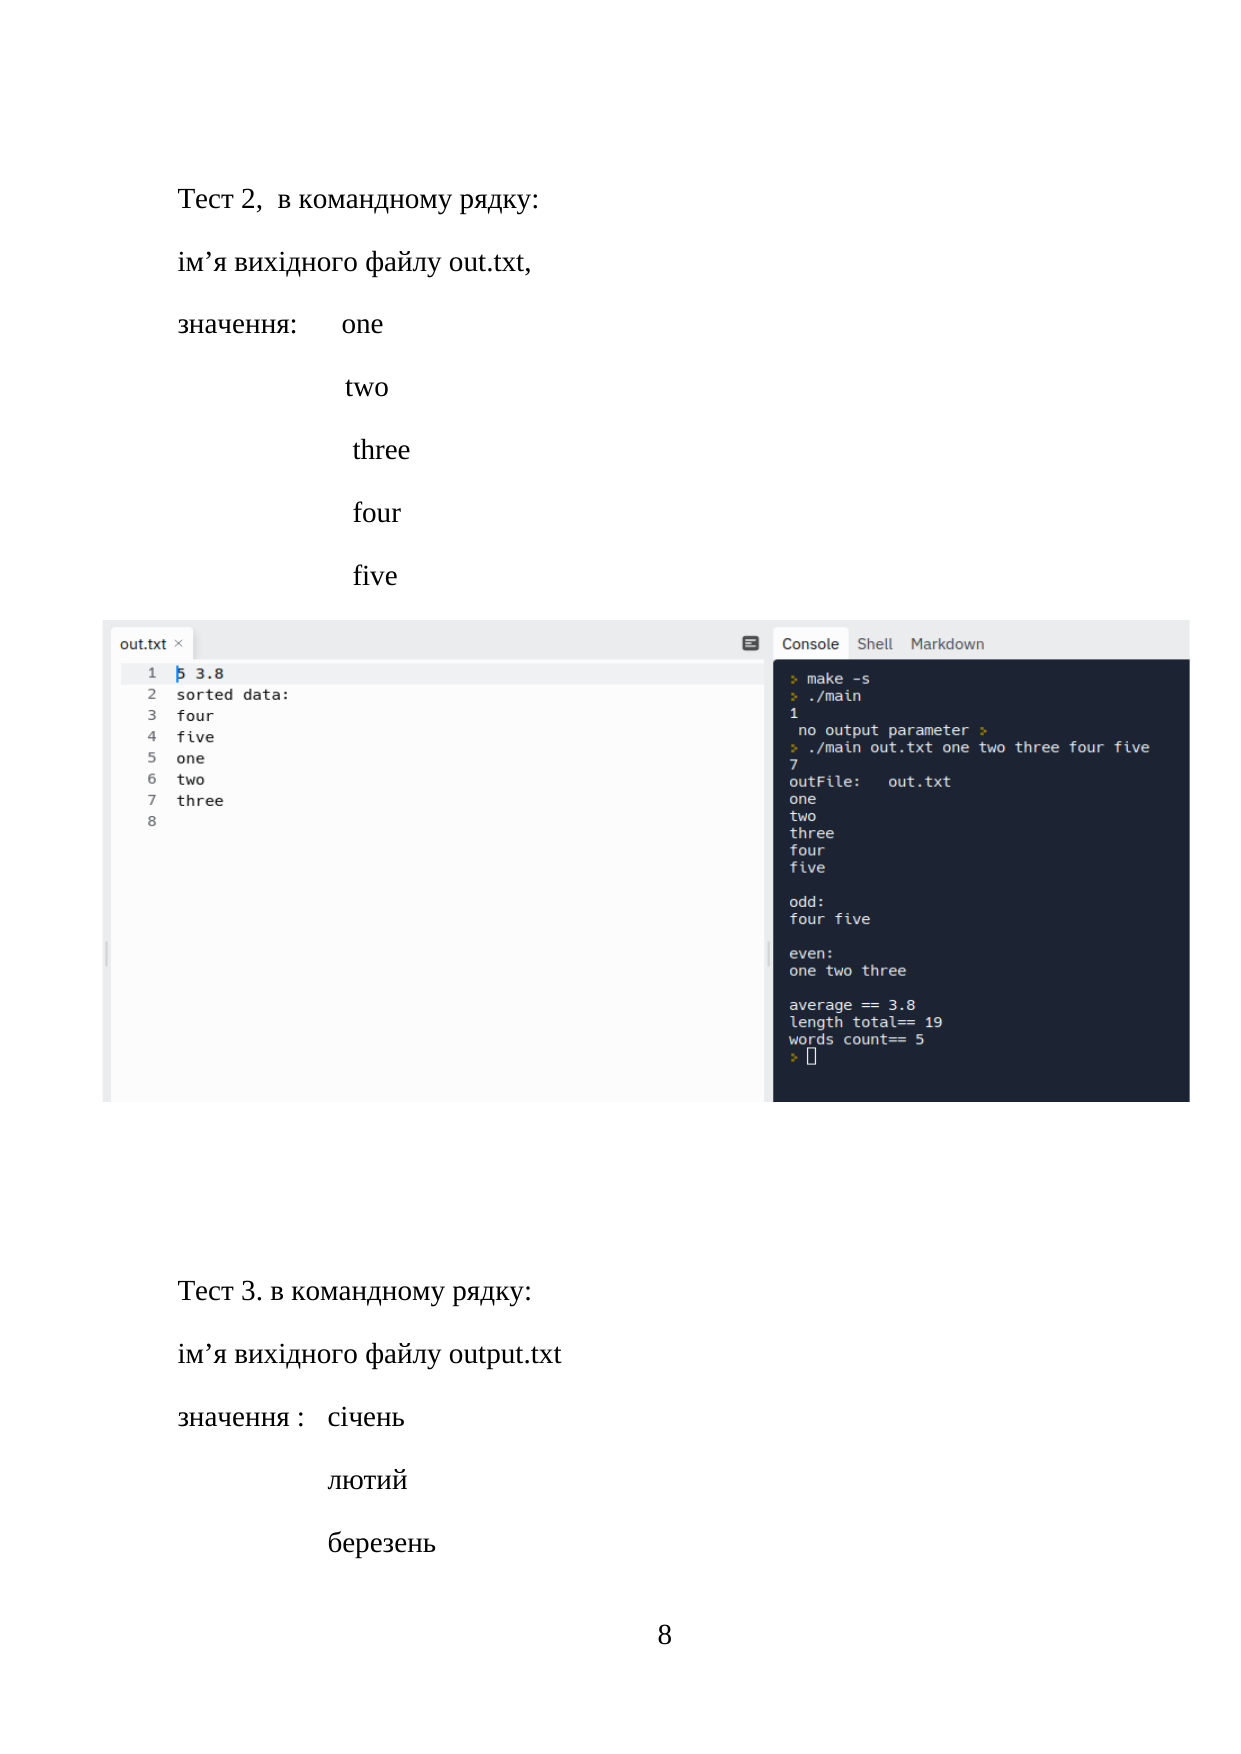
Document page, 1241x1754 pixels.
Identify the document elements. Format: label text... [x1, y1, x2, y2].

picture [102, 620, 1190, 1102]
text імʼя вихідного фaйлу output.txt [177, 1336, 1152, 1370]
text five [177, 558, 1152, 591]
text Тест 2, в командному рядку: [177, 181, 1152, 214]
text лютий [177, 1462, 1152, 1496]
text three [177, 432, 1152, 466]
text імʼя вихідного файлу out.txt, [177, 244, 1152, 277]
text значення : січень [177, 1399, 1152, 1433]
text значення: one [177, 307, 1152, 340]
text two [177, 369, 1152, 403]
text березень [177, 1525, 1152, 1558]
text four [177, 495, 1152, 528]
text Тест 3. в командному рядку: [177, 1273, 1152, 1307]
